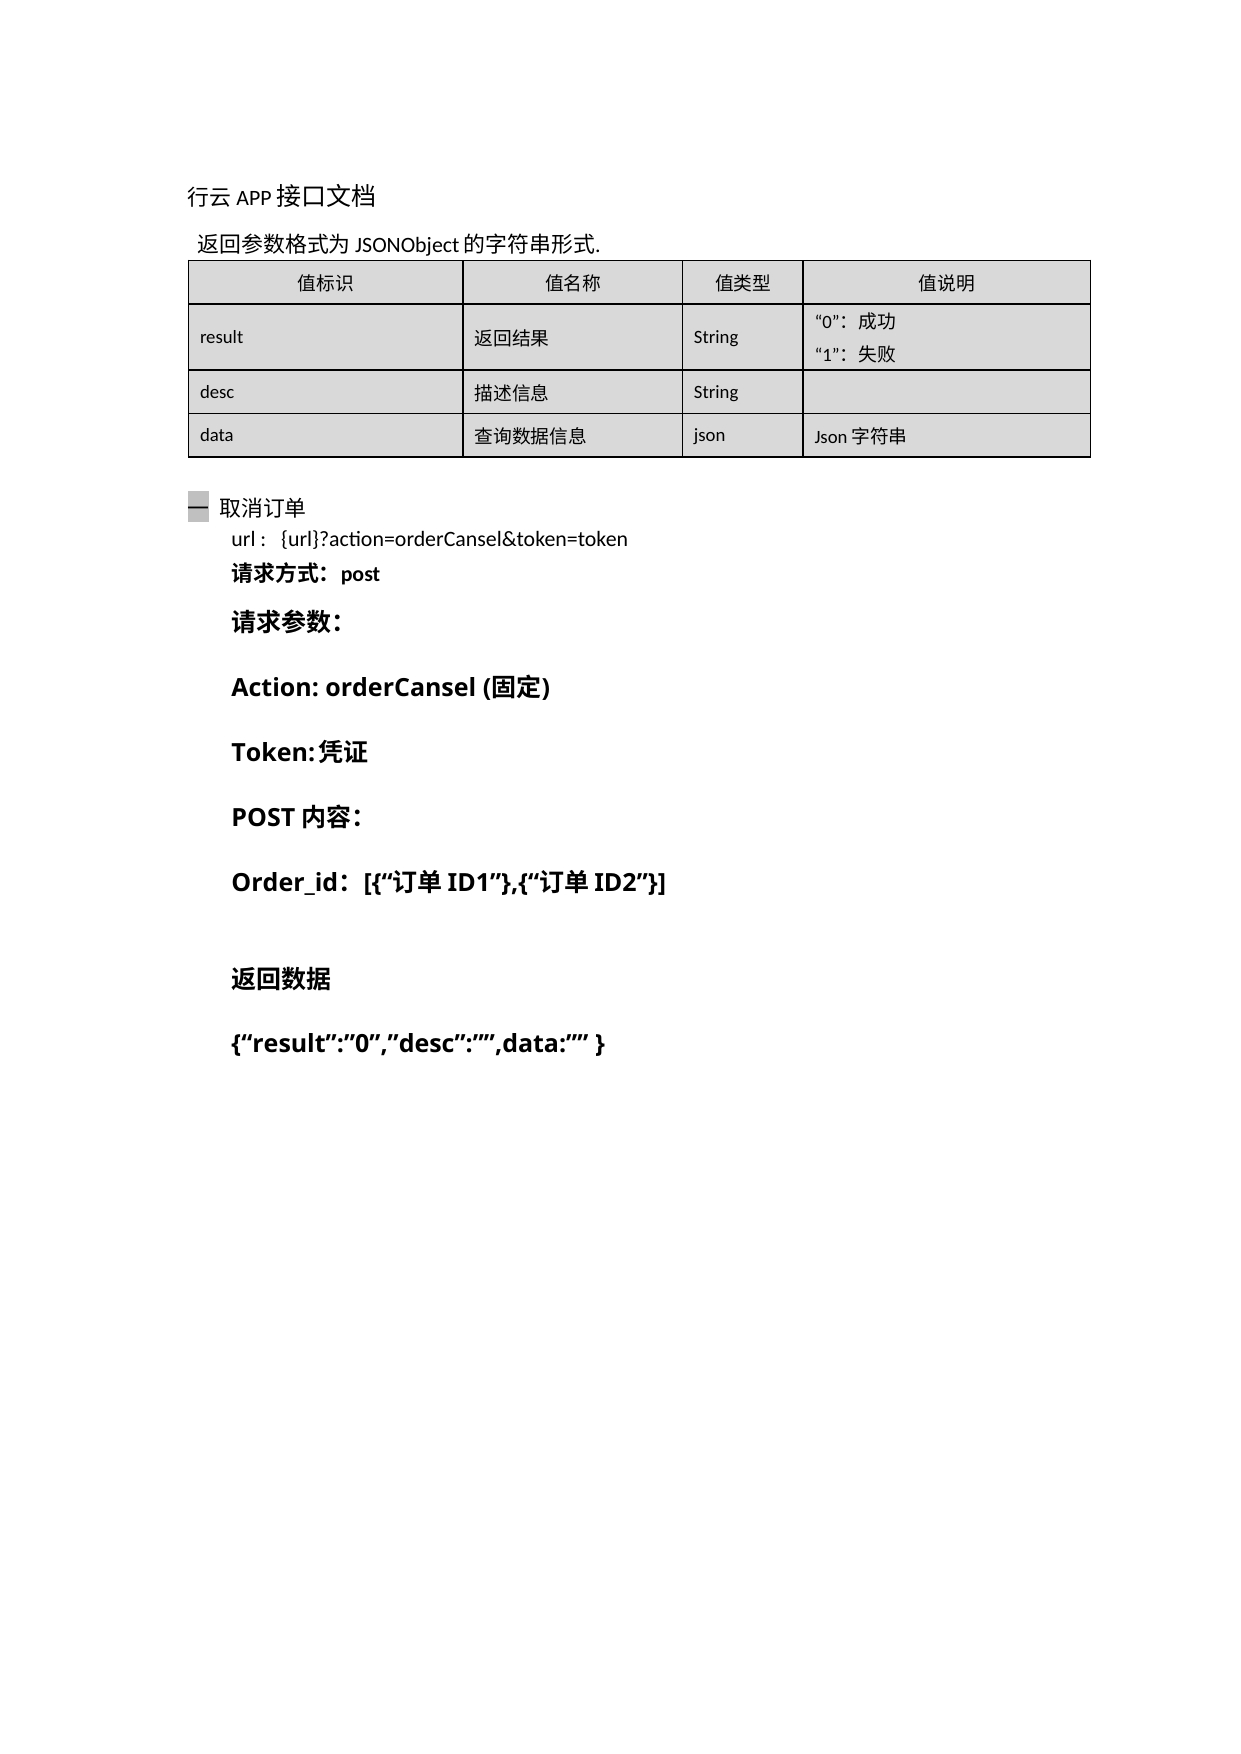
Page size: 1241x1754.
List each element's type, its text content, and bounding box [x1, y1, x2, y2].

table_cell 查询数据信息 [464, 414, 682, 456]
table_header 值说明 [804, 261, 1090, 303]
list 请求方式：post [231, 555, 1053, 588]
table_header 值名称 [464, 261, 682, 303]
text url : {url}?action=orderCansel&token=token [187, 523, 1053, 555]
table_cell data [189, 414, 462, 456]
table_cell String [683, 371, 802, 413]
table_cell Json字符串 [804, 414, 1090, 456]
text 返回数据 [187, 945, 1053, 1010]
table_cell “0”：成功 “1”：失败 [804, 305, 1090, 369]
text {“result”:”0”,”desc”:””,data:”” } [187, 1010, 1053, 1075]
text 返回参数格式为JSONObject的字符串形式. [187, 227, 1053, 259]
table_header 值标识 [189, 261, 462, 303]
text POST 内容： [187, 783, 1053, 848]
text Action: orderCansel (固定) [187, 653, 1053, 718]
table_cell desc [189, 371, 462, 413]
table_cell result [189, 305, 462, 369]
text 请求参数： [187, 588, 1053, 653]
table_header 值类型 [683, 261, 802, 303]
text 行云 APP接口文档 [187, 162, 1053, 227]
table_cell String [683, 305, 802, 369]
text Order_id：[{“订单ID1”},{“订单ID2”}] [187, 848, 1053, 913]
table_cell 描述信息 [464, 371, 682, 413]
text 一 取消订单 [187, 490, 1053, 523]
table_cell [804, 371, 1090, 413]
text Token: 凭证 [187, 718, 1053, 783]
table_cell 返回结果 [464, 305, 682, 369]
table_cell json [683, 414, 802, 456]
